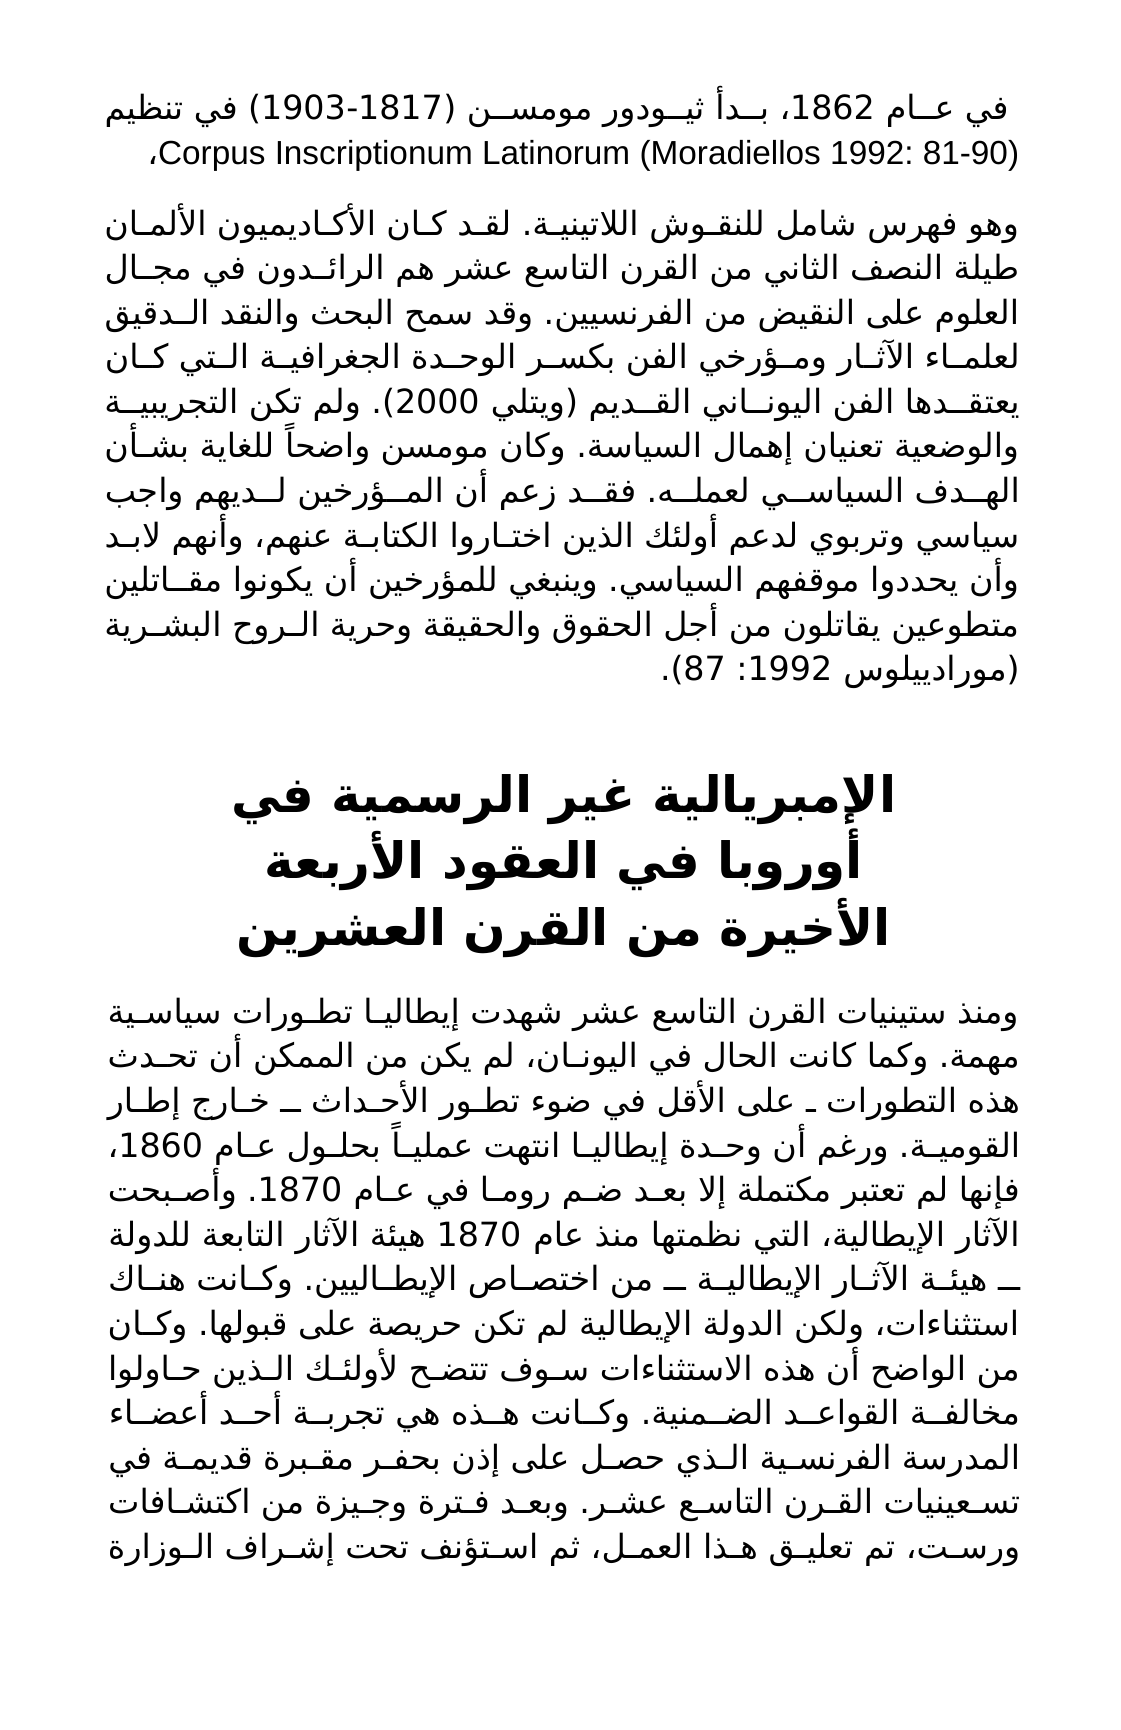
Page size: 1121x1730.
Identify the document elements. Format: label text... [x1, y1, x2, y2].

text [108, 992, 1020, 1566]
text الإمبريالية غير الرسمية في أوروبا في العقود الأربعة الأخيرة من القرن العشرين [192, 766, 935, 958]
text في عام 1862، بدأ ثيودور مومسن (1817-1903) في تنظيم Corpus Inscriptionum Latinorum (Moradiellos 1992: 81-90)، [104, 88, 1020, 172]
text وهو فهرس شامل للنقوش اللاتينية. لقد كان الأكاديميون الألمان طيلة النصف الثاني من القرن التاسع عشر هم الرائدون في مجال العلوم على النقيض من الفرنسيين. وقد سمح البحث والنقد الدقيق لعلماء الآثار ومؤرخي الفن بكسر الوحدة الجغرافية التي كان يعتقدها الفن اليوناني القديم (ويتلي 2000). ولم تكن التجريبية والوضعية تعنيان إهمال السياسة. وكان مومسن واضحاً للغاية بشأن الهدف السياسي لعمله. فقد زعم أن المؤرخين لديهم واجب سياسي وتربوي لدعم أولئك الذين اختاروا الكتابة عنهم، وأنهم لابد وأن يحددوا موقفهم السياسي. وينبغي للمؤرخين أن يكونوا مقاتلين متطوعين يقاتلون من أجل الحقوق والحقيقة وحرية الروح البشرية (مورادييلوس 1992: 87). [104, 204, 1020, 689]
